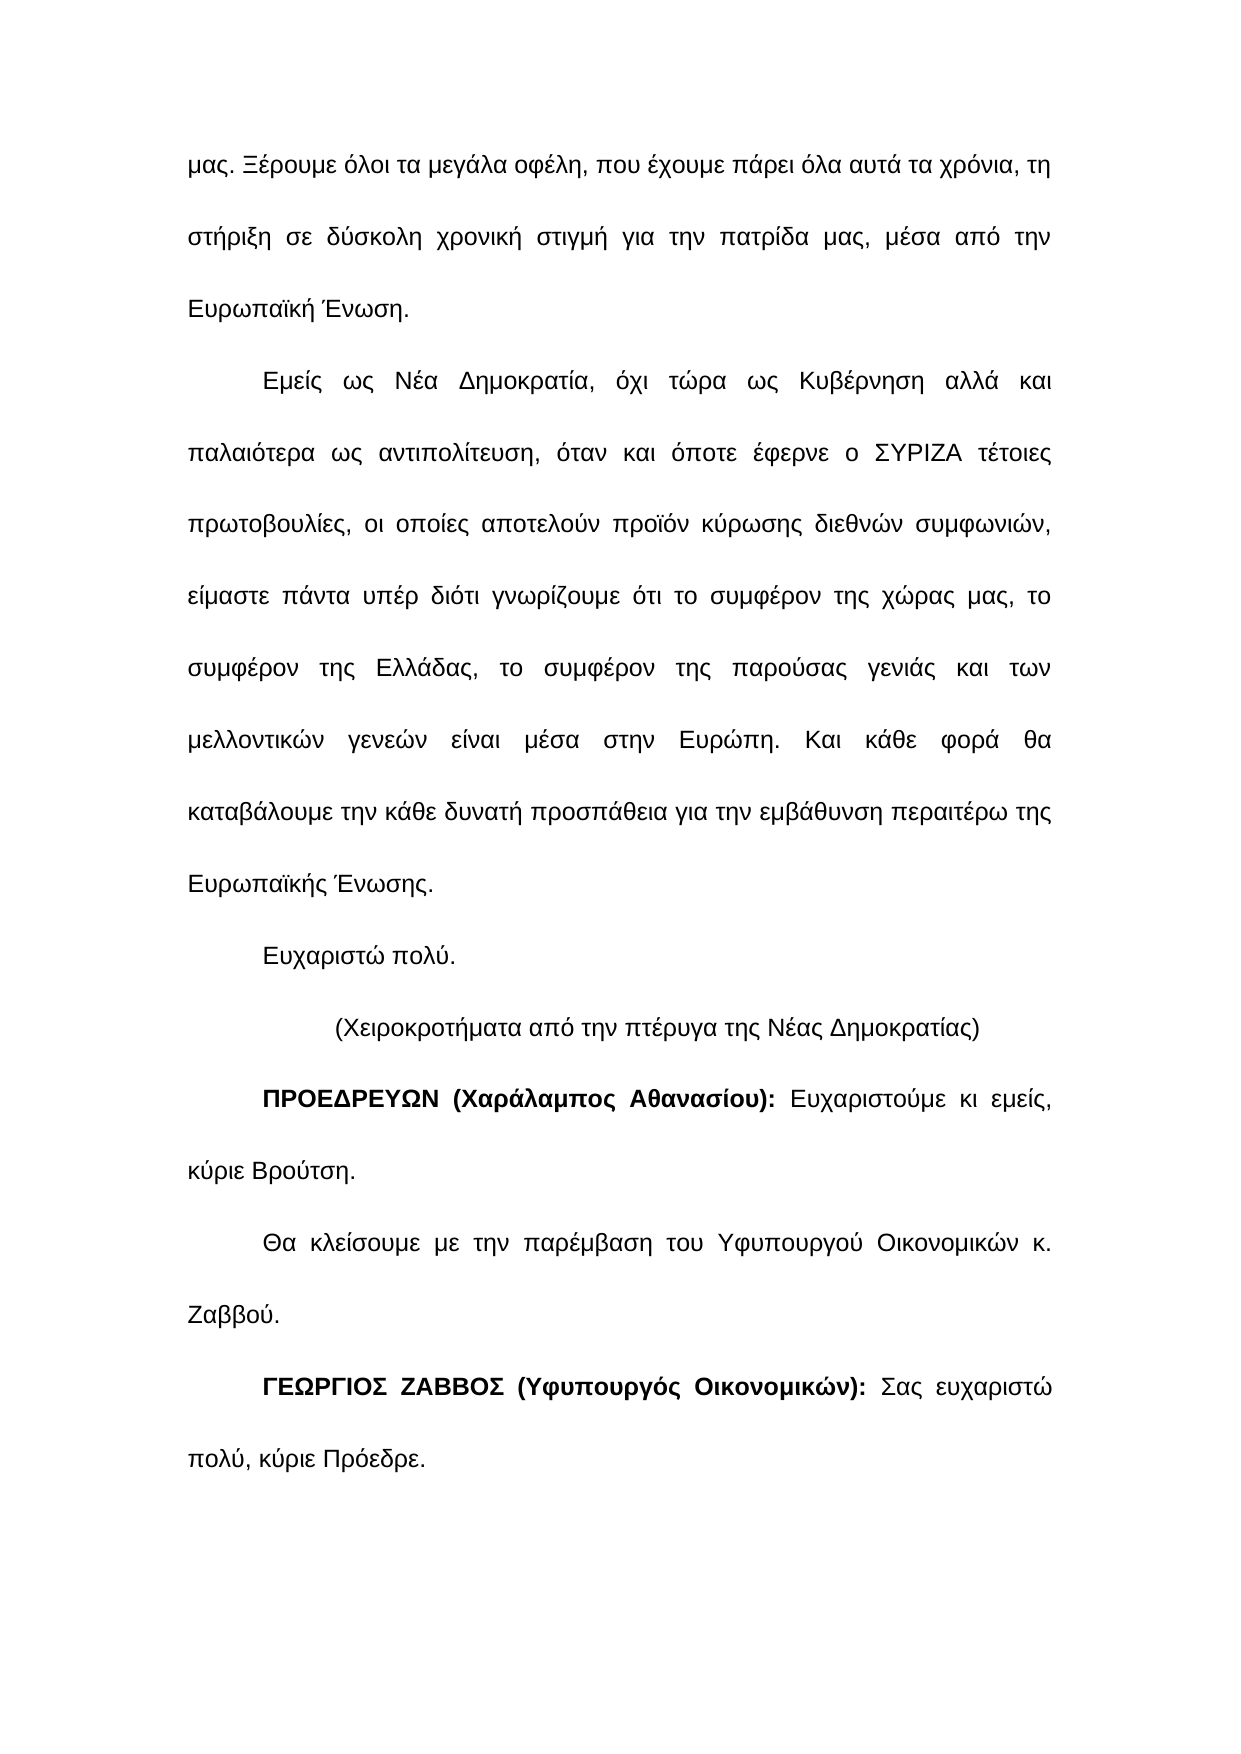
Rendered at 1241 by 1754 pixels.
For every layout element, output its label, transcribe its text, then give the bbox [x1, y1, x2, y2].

text Εμείς ως Νέα Δημοκρατία, όχι τώρα ως Κυβέρνηση αλλά και παλαιότερα ως αντιπολίτευση, όταν και όποτε έφερνε ο ΣΥΡΙΖΑ τέτοιες πρωτοβουλίες, οι οποίες αποτελούν προϊόν κύρωσης διεθνών συμφωνιών, είμαστε πάντα υπέρ διότι γνωρίζουμε ότι το συμφέρον της χώρας μας, το συμφέρον της Ελλάδας, το συμφέρον της παρούσας γενιάς και των μελλοντικών γενεών είναι μέσα στην Ευρώπη. Και κάθε φορά θα καταβάλουμε την κάθε δυνατή προσπάθεια για την εμβάθυνση περαιτέρω της Ευρωπαϊκής Ένωσης. [187, 366, 1053, 897]
text (Χειροκροτήματα από την πτέρυγα της Νέας Δημοκρατίας) [187, 1012, 1053, 1041]
text Θα κλείσουμε με την παρέμβαση του Υφυπουργού Οικονομικών κ. Ζαββού. [187, 1228, 1053, 1329]
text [187, 150, 1053, 322]
text ΓΕΩΡΓΙΟΣ ΖΑΒΒΟΣ (Υφυπουργός Οικονομικών): Σας ευχαριστώ πολύ, κύριε Πρόεδρε. [187, 1372, 1053, 1472]
text ΠΡΟΕΔΡΕΥΩΝ (Χαράλαμπος Αθανασίου): Ευχαριστούμε κι εμείς, κύριε Βρούτση. [187, 1084, 1053, 1185]
text Ευχαριστώ πολύ. [187, 941, 1053, 969]
